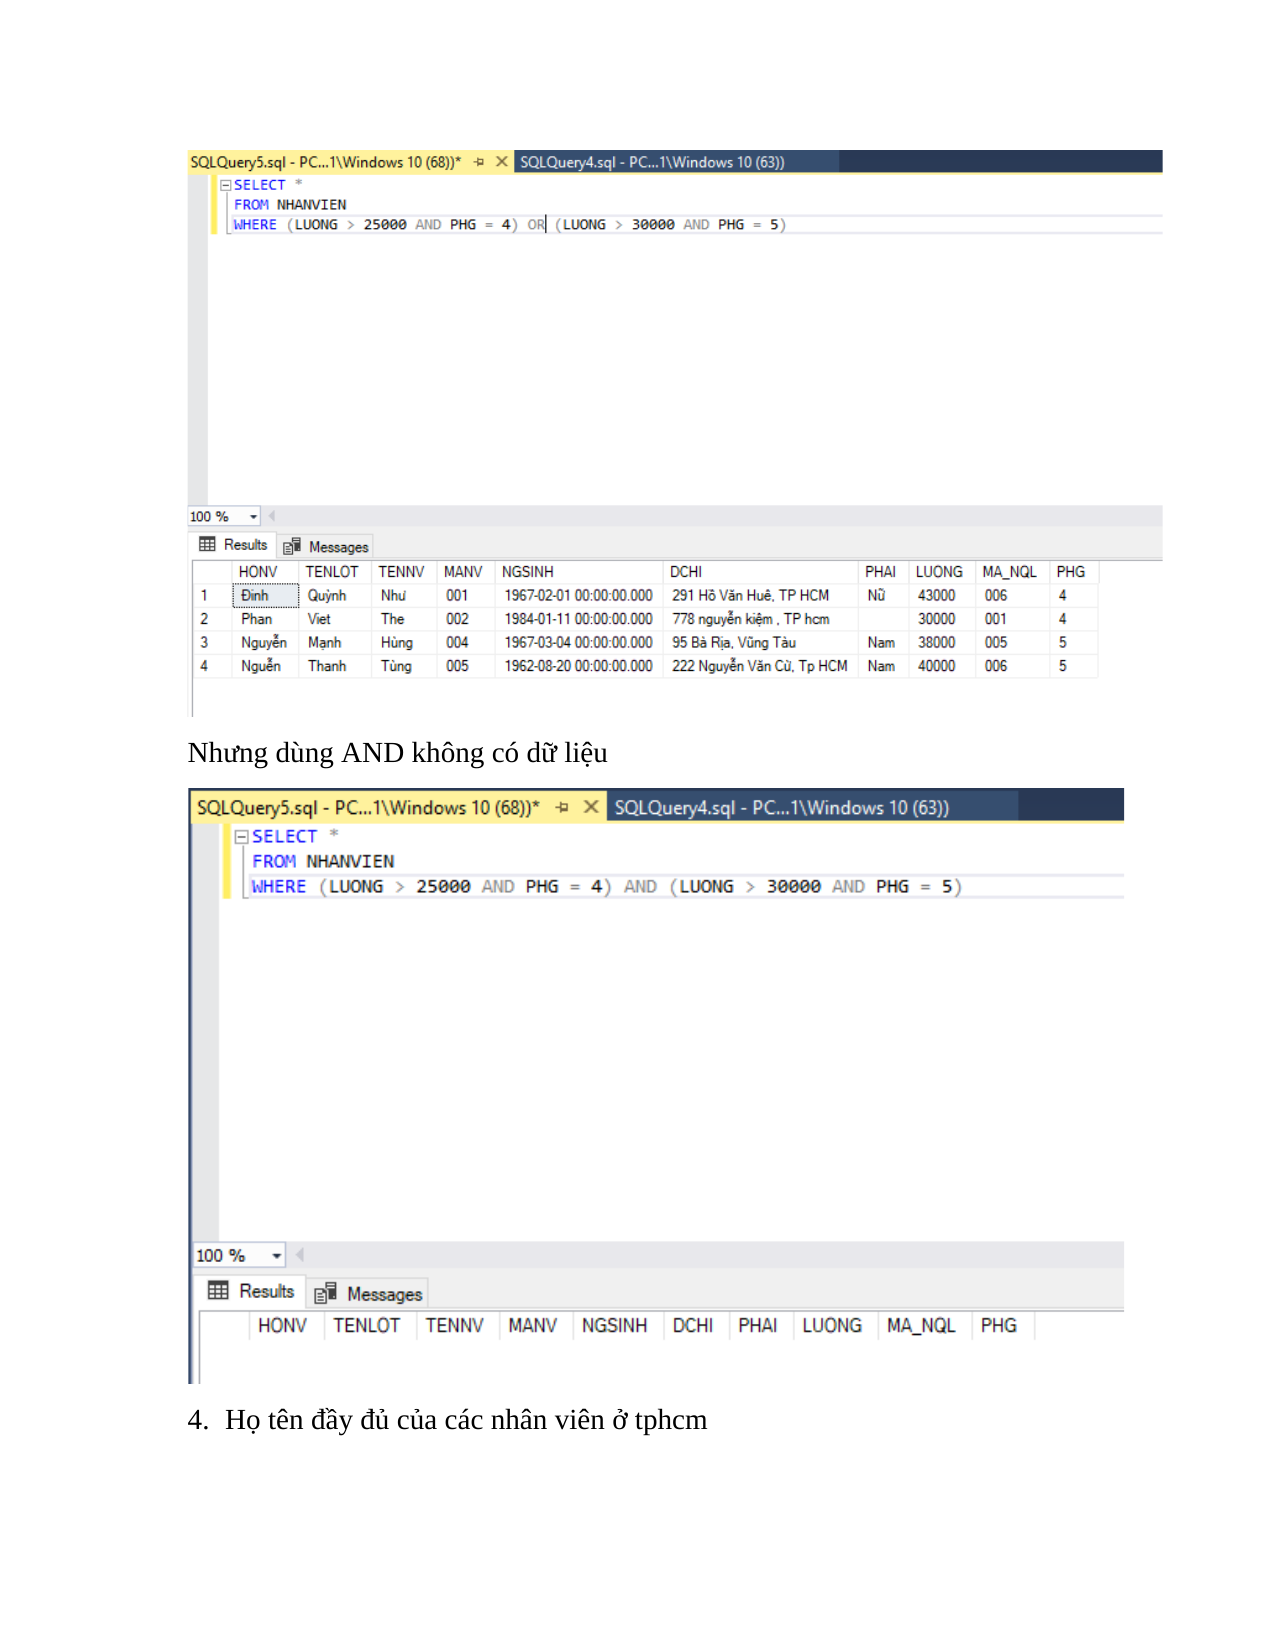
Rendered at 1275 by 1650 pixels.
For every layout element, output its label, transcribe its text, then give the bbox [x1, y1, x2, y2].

picture [188, 788, 1125, 1384]
picture [187, 150, 1163, 717]
list Họ tên đầy đủ của các nhân viên ở tphcm [187, 1402, 1125, 1436]
text Nhưng dùng AND không có dữ liệu [187, 735, 1125, 769]
